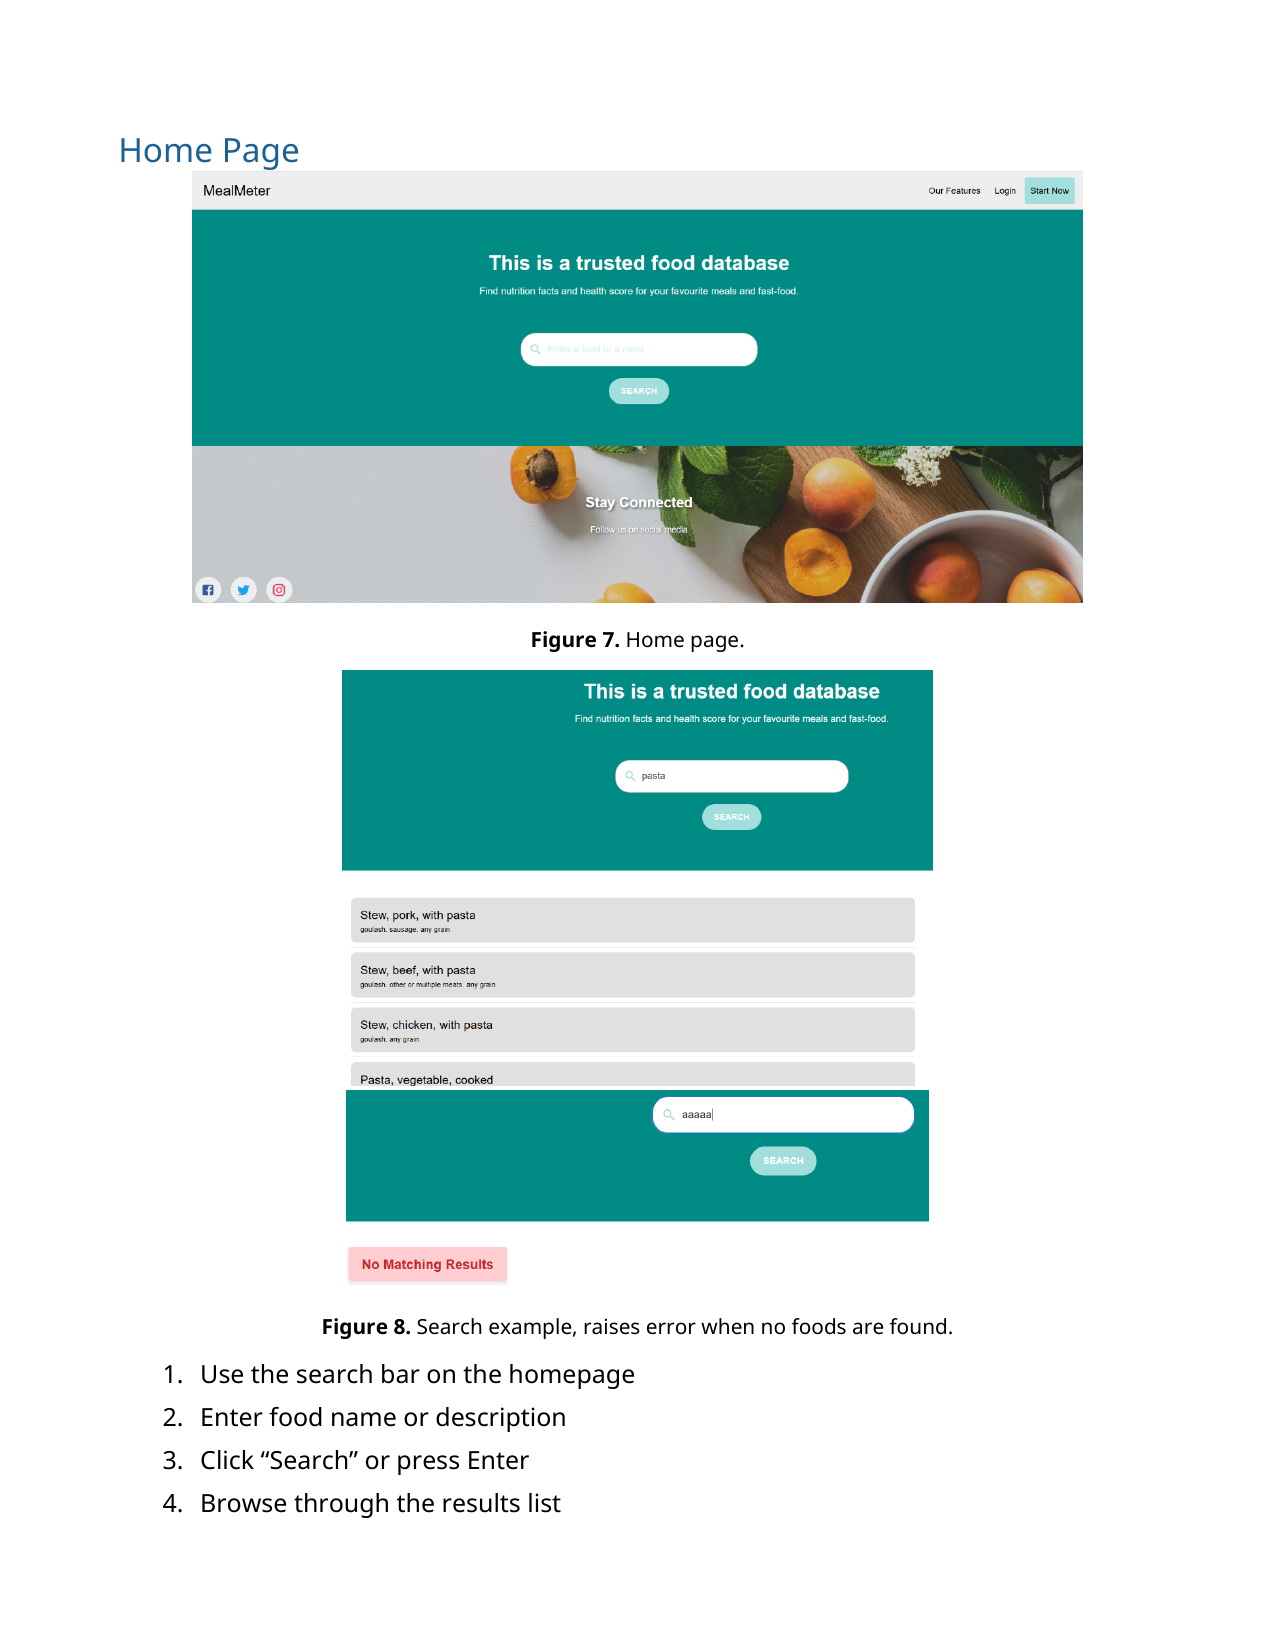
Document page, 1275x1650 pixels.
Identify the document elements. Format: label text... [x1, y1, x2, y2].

text Figure 8. Search example, raises error when no foods are found. [118, 1312, 1157, 1340]
text Figure 7. Home page. [118, 625, 1157, 653]
list Browse through the results list [162, 1486, 1157, 1520]
picture [342, 670, 933, 1086]
list Use the search bar on the homepage [162, 1357, 1157, 1391]
list Click “Search” or press Enter [162, 1443, 1157, 1477]
picture [346, 1090, 929, 1291]
subtitle Home Page [118, 126, 1157, 172]
list Enter food name or description [162, 1400, 1157, 1434]
picture [192, 171, 1083, 603]
